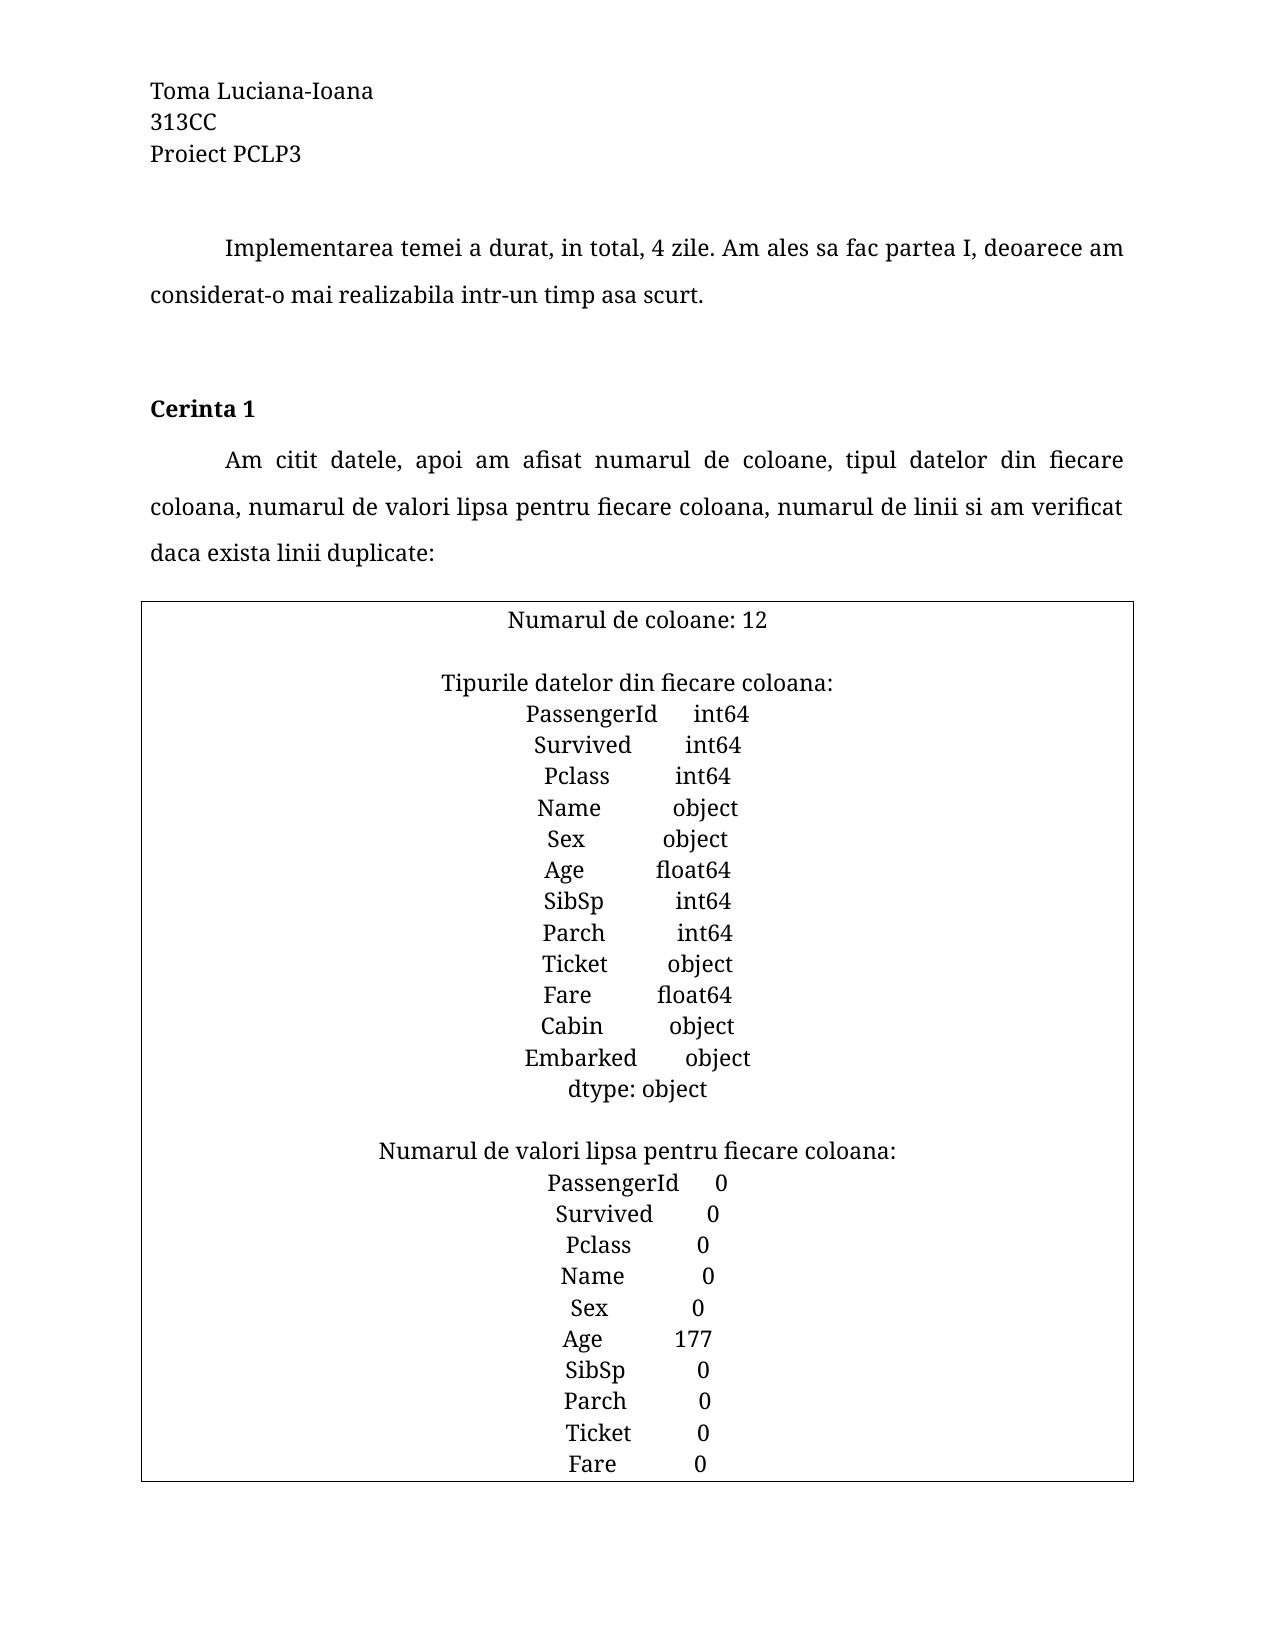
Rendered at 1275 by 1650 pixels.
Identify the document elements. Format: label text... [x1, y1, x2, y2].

text Ticket object [150, 948, 1125, 979]
text Sex object [150, 823, 1125, 854]
text Numarul de coloane: 12 [142, 602, 1133, 635]
text Fare float64 [150, 979, 1125, 1010]
text Sex 0 [150, 1291, 1125, 1323]
text PassengerId int64 [150, 698, 1125, 729]
text Name object [150, 791, 1125, 823]
text Parch int64 [150, 916, 1125, 948]
text Cabin object [150, 1010, 1125, 1041]
text Survived 0 [150, 1198, 1125, 1229]
text Ticket 0 [150, 1416, 1125, 1444]
text Pclass 0 [150, 1229, 1125, 1260]
text Name 0 [150, 1260, 1125, 1291]
text dtype: object [150, 1073, 1125, 1104]
text Cerinta 1 [150, 393, 1125, 424]
text Age float64 [150, 854, 1125, 885]
text Age 177 [150, 1323, 1125, 1354]
text Fare 0 [142, 1444, 1133, 1481]
text Pclass int64 [150, 760, 1125, 791]
text Parch 0 [150, 1385, 1125, 1416]
text PassengerId 0 [150, 1166, 1125, 1198]
text Embarked object [150, 1041, 1125, 1073]
text Implementarea temei a durat, in total, 4 zile. Am ales sa fac partea I, deoarece am considerat-o mai realizabila intr-un timp asa scurt. [150, 232, 1125, 310]
text Tipurile datelor din fiecare coloana: [150, 666, 1125, 698]
text SibSp 0 [150, 1354, 1125, 1385]
text Am citit datele, apoi am afisat numarul de coloane, tipul datelor din fiecare coloana, numarul de valori lipsa pentru fiecare coloana, numarul de linii si am verificat daca exista linii duplicate: [150, 443, 1125, 568]
text Survived int64 [150, 729, 1125, 760]
text SibSp int64 [150, 885, 1125, 916]
text Numarul de valori lipsa pentru fiecare coloana: [150, 1135, 1125, 1166]
